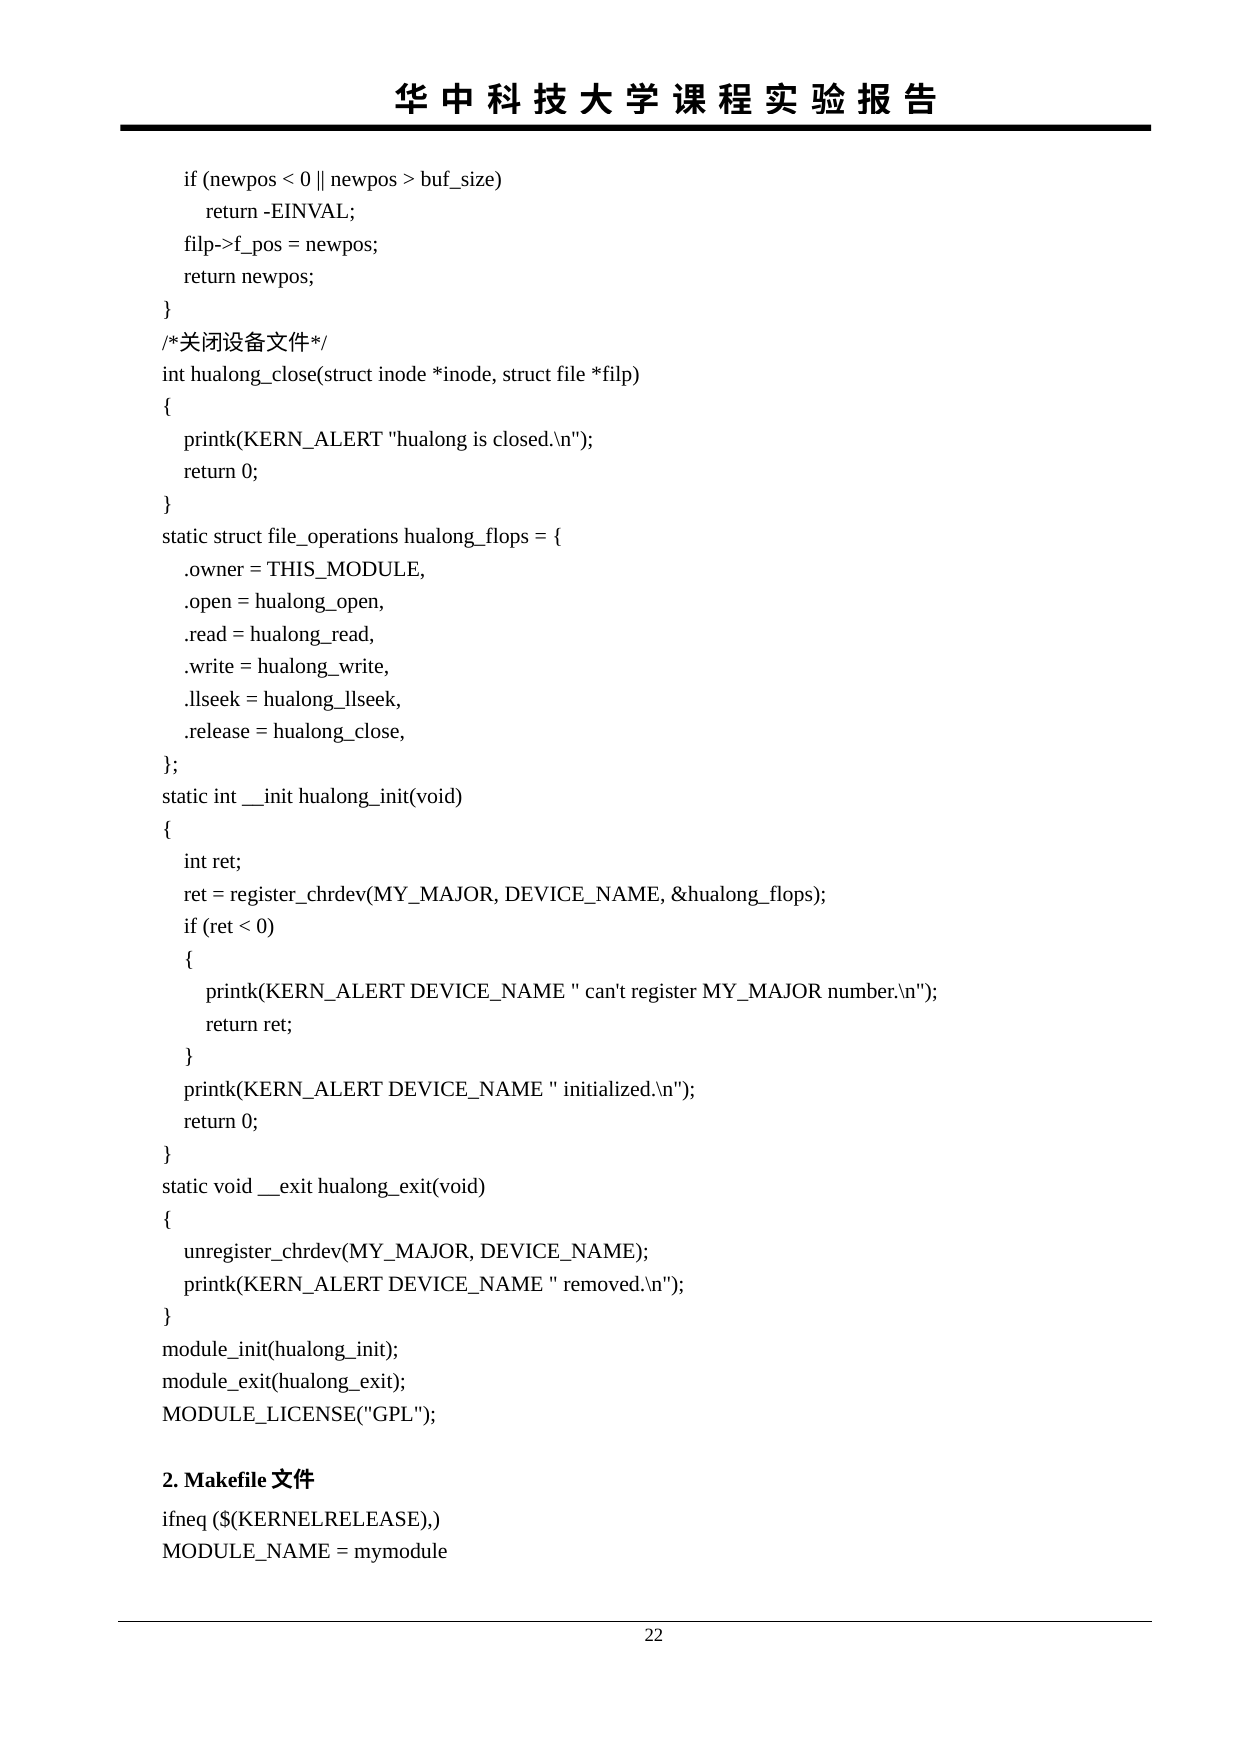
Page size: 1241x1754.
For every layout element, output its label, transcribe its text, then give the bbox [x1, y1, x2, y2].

text { [118, 389, 1152, 422]
text unregister_chrdev(MY_MAJOR, DEVICE_NAME); [118, 1234, 1152, 1267]
text ifneq ($(KERNELRELEASE),) [118, 1502, 1152, 1535]
text .open = hualong_open, [118, 584, 1152, 617]
text { [118, 812, 1152, 844]
text .read = hualong_read, [118, 617, 1152, 649]
text printk(KERN_ALERT DEVICE_NAME " can't register MY_MAJOR number.\n"); [118, 974, 1152, 1007]
text MODULE_LICENSE("GPL"); [118, 1397, 1152, 1429]
text int ret; [118, 844, 1152, 877]
text return 0; [118, 454, 1152, 487]
text module_init(hualong_init); [118, 1332, 1152, 1364]
text { [118, 1202, 1152, 1234]
text static void __exit hualong_exit(void) [118, 1169, 1152, 1202]
text /*关闭设备文件*/ [118, 324, 1152, 357]
text module_exit(hualong_exit); [118, 1364, 1152, 1397]
text .owner = THIS_MODULE, [118, 552, 1152, 584]
text ret = register_chrdev(MY_MAJOR, DEVICE_NAME, &hualong_flops); [118, 877, 1152, 909]
text }; [118, 747, 1152, 779]
text MODULE_NAME = mymodule [118, 1535, 1152, 1567]
text printk(KERN_ALERT DEVICE_NAME " removed.\n"); [118, 1267, 1152, 1299]
text .llseek = hualong_llseek, [118, 682, 1152, 714]
text return -EINVAL; [118, 194, 1152, 227]
text printk(KERN_ALERT DEVICE_NAME " initialized.\n"); [118, 1072, 1152, 1104]
text static int __init hualong_init(void) [118, 779, 1152, 812]
text static struct file_operations hualong_flops = { [118, 519, 1152, 552]
text } [118, 487, 1152, 519]
text } [118, 1299, 1152, 1332]
text printk(KERN_ALERT "hualong is closed.\n"); [118, 422, 1152, 454]
text return newpos; [118, 259, 1152, 292]
text return 0; [118, 1104, 1152, 1137]
text .write = hualong_write, [118, 649, 1152, 682]
text } [118, 1039, 1152, 1072]
text 2. Makefile文件 [118, 1462, 1152, 1494]
text filp->f_pos = newpos; [118, 227, 1152, 259]
text if (ret < 0) [118, 909, 1152, 942]
text } [118, 292, 1152, 324]
text } [118, 1137, 1152, 1169]
text return ret; [118, 1007, 1152, 1039]
text if (newpos < 0 || newpos > buf_size) [118, 162, 1152, 194]
text { [118, 942, 1152, 974]
text int hualong_close(struct inode *inode, struct file *filp) [118, 357, 1152, 389]
text .release = hualong_close, [118, 714, 1152, 747]
